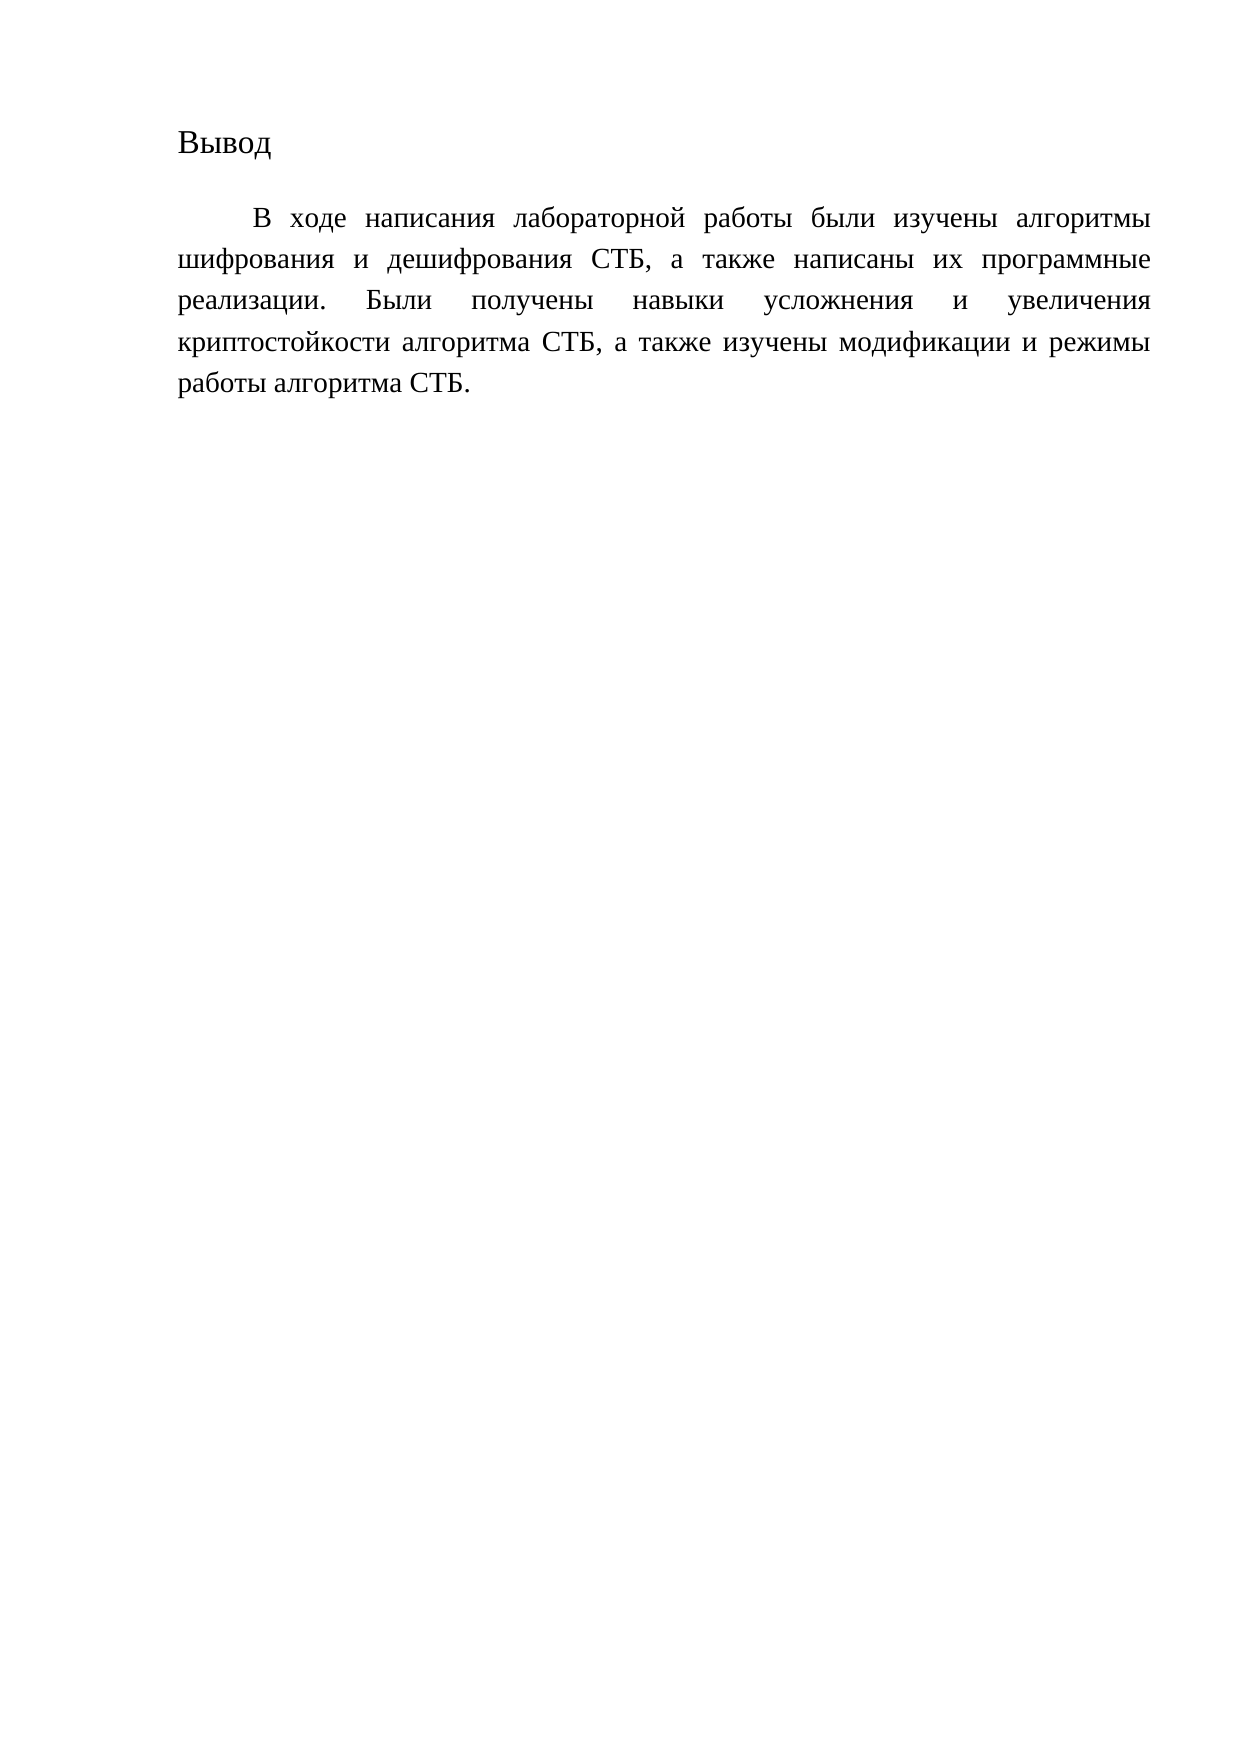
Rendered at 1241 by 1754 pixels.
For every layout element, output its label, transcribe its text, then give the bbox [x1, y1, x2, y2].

subtitle Вывод [177, 122, 1152, 161]
text В ходе написания лабораторной работы были изучены алгоритмы шифрования и дешифрования СТБ, а также написаны их программные реализации. Были получены навыки усложнения и увеличения криптостойкости алгоритма СТБ, а также изучены модификации и режимы работы алгоритма СТБ. [177, 192, 1152, 399]
